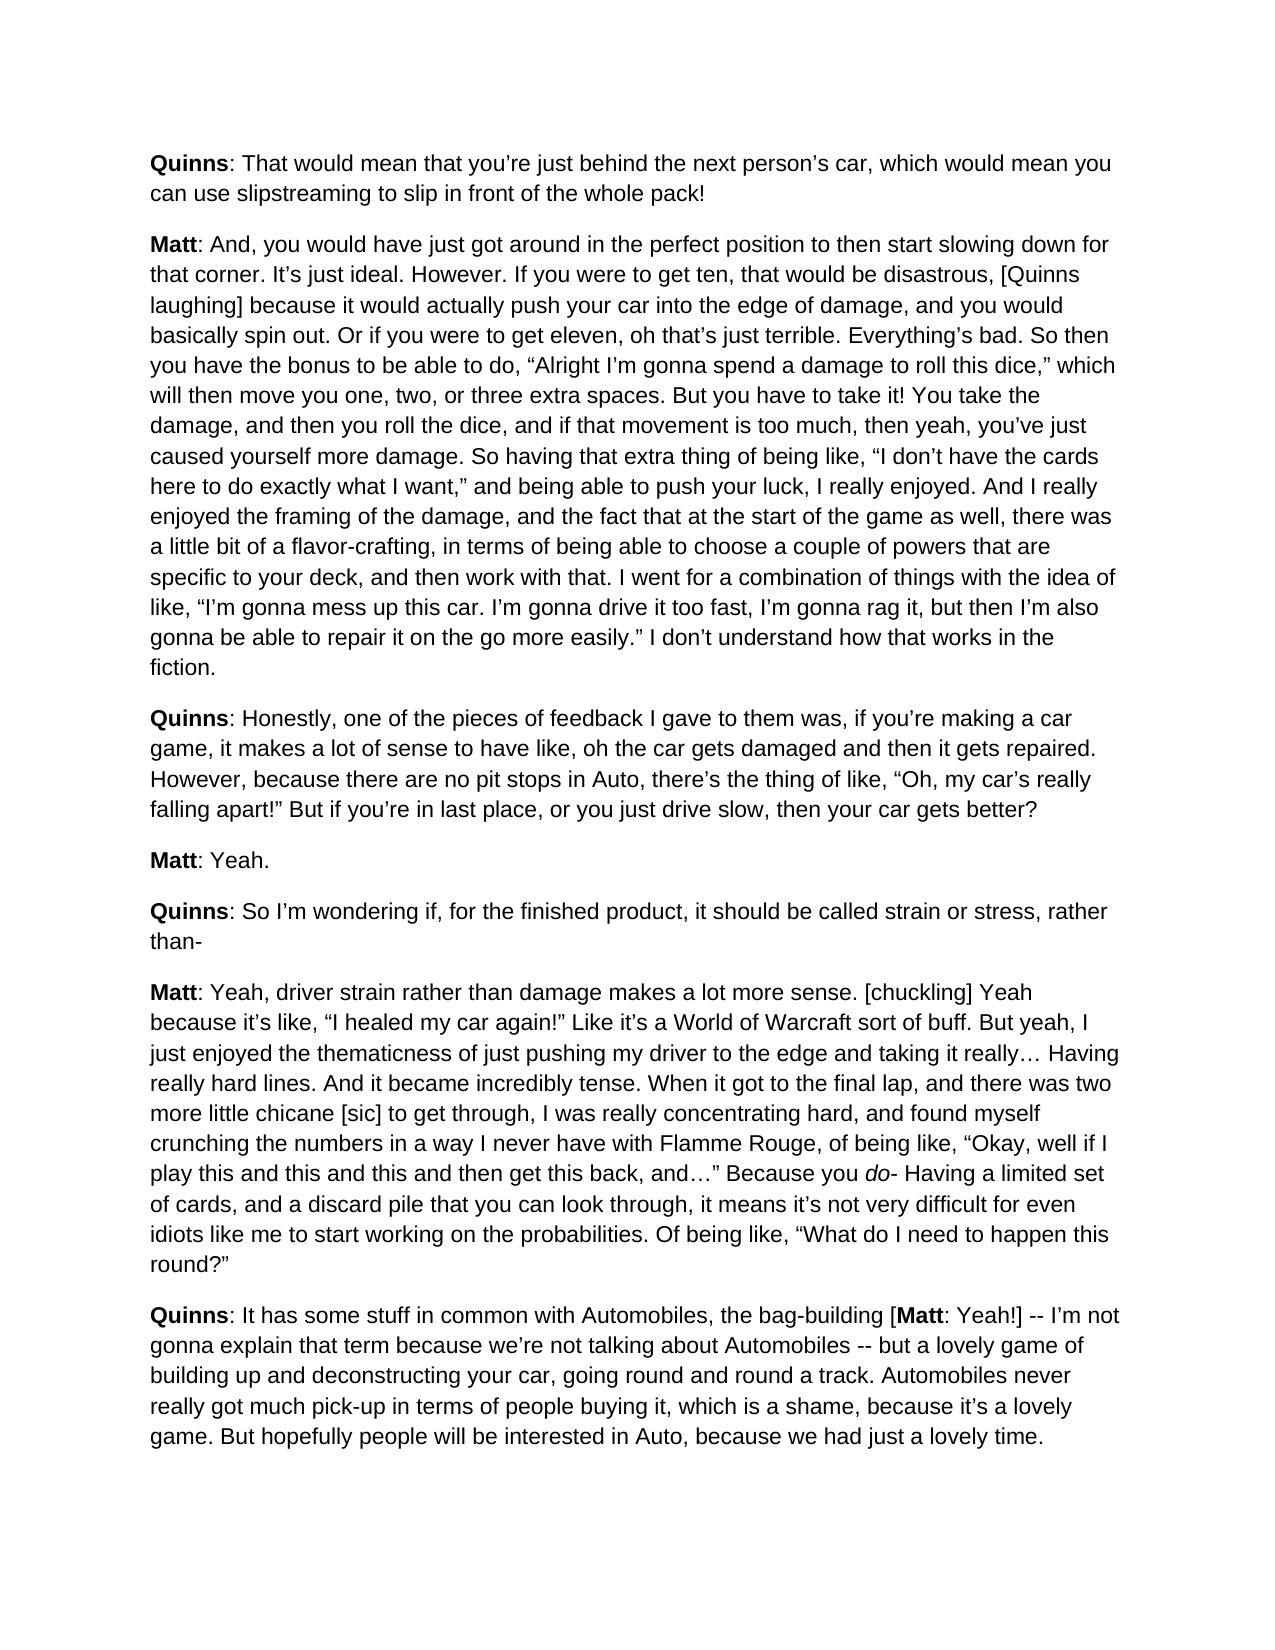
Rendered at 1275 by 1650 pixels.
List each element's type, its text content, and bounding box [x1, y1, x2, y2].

text Quinns: That would mean that you’re just behind the next person’s car, which would mean you can use slipstreaming to slip in front of the whole pack! [150, 150, 1125, 207]
text Matt: Yeah, driver strain rather than damage makes a lot more sense. [chuckling] Yeah because it’s like, “I healed my car again!” Like it’s a World of Warcraft sort of buff. But yeah, I just enjoyed the thematicness of just pushing my driver to the edge and taking it really… Having really hard lines. And it became incredibly tense. When it got to the final lap, and there was two more little chicane [sic] to get through, I was really concentrating hard, and found myself crunching the numbers in a way I never have with Flamme Rouge, of being like, “Okay, well if I play this and this and this and then get this back, and…” Because you do- Having a limited set of cards, and a discard pile that you can look through, it means it’s not very difficult for even idiots like me to start working on the probabilities. Of being like, “What do I need to happen this round?” [150, 979, 1125, 1277]
text Matt: And, you would have just got around in the perfect position to then start slowing down for that corner. It’s just ideal. However. If you were to get ten, that would be disastrous, [Quinns laughing] because it would actually push your car into the edge of damage, and you would basically spin out. Or if you were to get eleven, oh that’s just terrible. Everything’s bad. So then you have the bonus to be able to do, “Alright I’m gonna spend a damage to roll this dice,” which will then move you one, two, or three extra spaces. But you have to take it! You take the damage, and then you roll the dice, and if that movement is too much, then yeah, you’ve just caused yourself more damage. So having that extra thing of being like, “I don’t have the cards here to do exactly what I want,” and being able to push your luck, I really enjoyed. And I really enjoyed the framing of the damage, and the fact that at the start of the game as well, there was a little bit of a flavor-crafting, in terms of being able to choose a couple of powers that are specific to your deck, and then work with that. I went for a combination of things with the idea of like, “I’m gonna mess up this car. I’m gonna drive it too fast, I’m gonna rag it, but then I’m also gonna be able to repair it on the go more easily.” I don’t understand how that works in the fiction. [150, 231, 1125, 681]
text Matt: Yeah. [150, 847, 1125, 873]
text Quinns: It has some stuff in common with Automobiles, the bag-building [Matt: Yeah!] -- I’m not gonna explain that term because we’re not talking about Automobiles -- but a lovely game of building up and deconstructing your car, going round and round a track. Automobiles never really got much pick-up in terms of people buying it, which is a shame, because it’s a lovely game. But hopefully people will be interested in Auto, because we had just a lovely time. [150, 1302, 1125, 1449]
text Quinns: Honestly, one of the pieces of feedback I gave to them was, if you’re making a car game, it makes a lot of sense to have like, oh the car gets damaged and then it gets repaired. However, because there are no pit stops in Auto, there’s the thing of like, “Oh, my car’s really falling apart!” But if you’re in last place, or you just drive slow, then your car gets better? [150, 705, 1125, 822]
text Quinns: So I’m wondering if, for the finished product, it should be called strain or stress, rather than- [150, 898, 1125, 954]
